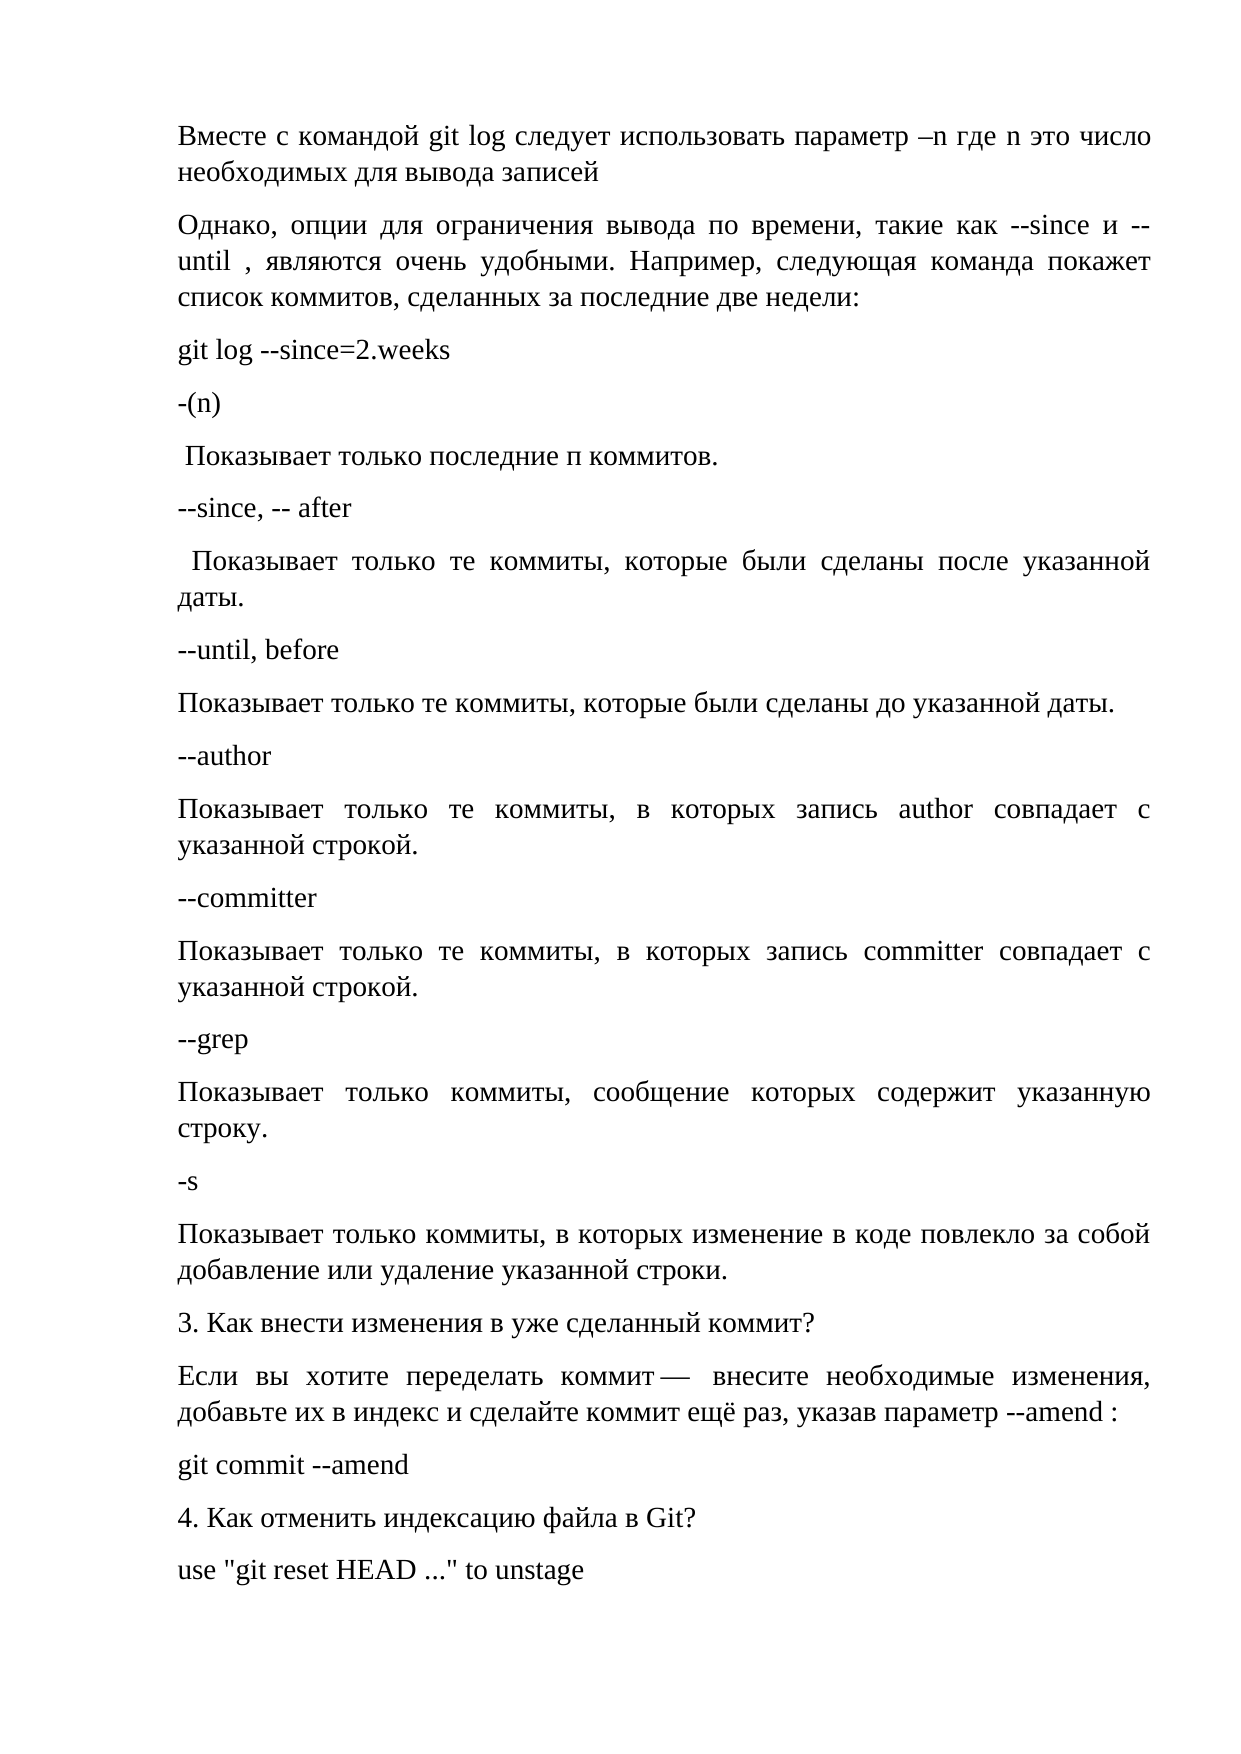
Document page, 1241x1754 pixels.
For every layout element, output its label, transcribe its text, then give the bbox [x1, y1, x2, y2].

text --grep [177, 1022, 1152, 1055]
text 3. Как внести изменения в уже сделанный коммит? [177, 1305, 1152, 1339]
text Показывает только те коммиты, которые были сделаны до указанной даты. [177, 685, 1152, 719]
text --author [177, 738, 1152, 772]
text Показывает только те коммиты, в которых запись committer совпадает с указанной строкой. [177, 933, 1152, 1002]
text use "git reset HEAD ..." to unstage [177, 1552, 1152, 1586]
text git log --since=2.weeks [177, 332, 1152, 366]
text Показывает только коммиты, в которых изменение в коде повлекло за собой добавление или удаление указанной строки. [177, 1216, 1152, 1286]
text Показывает только последние п коммитов. [177, 438, 1152, 471]
text git commit --amend [177, 1447, 1152, 1480]
text --since, -- after [177, 491, 1152, 524]
text Показывает только те коммиты, в которых запись author совпадает с указанной строкой. [177, 791, 1152, 861]
text -s [177, 1163, 1152, 1197]
text Вместе с командой git log следует использовать параметр –n где n это число необходимых для вывода записей [177, 118, 1152, 188]
text --until, before [177, 632, 1152, 666]
text Однако, опции для ограничения вывода по времени, такие как --since и --until , являются очень удобными. Например, следующая команда покажет список коммитов, сделанных за последние две недели: [177, 207, 1152, 313]
text Если вы хотите переделать коммит — внесите необходимые изменения, добавьте их в индекс и сделайте коммит ещё раз, указав параметр --amend : [177, 1358, 1152, 1428]
text --committer [177, 880, 1152, 913]
text Показывает только коммиты, сообщение которых содержит указанную строку. [177, 1074, 1152, 1144]
text Показывает только те коммиты, которые были сделаны после указанной даты. [177, 543, 1152, 613]
text 4. Как отменить индексацию файла в Git? [177, 1500, 1152, 1533]
text -(n) [177, 385, 1152, 418]
